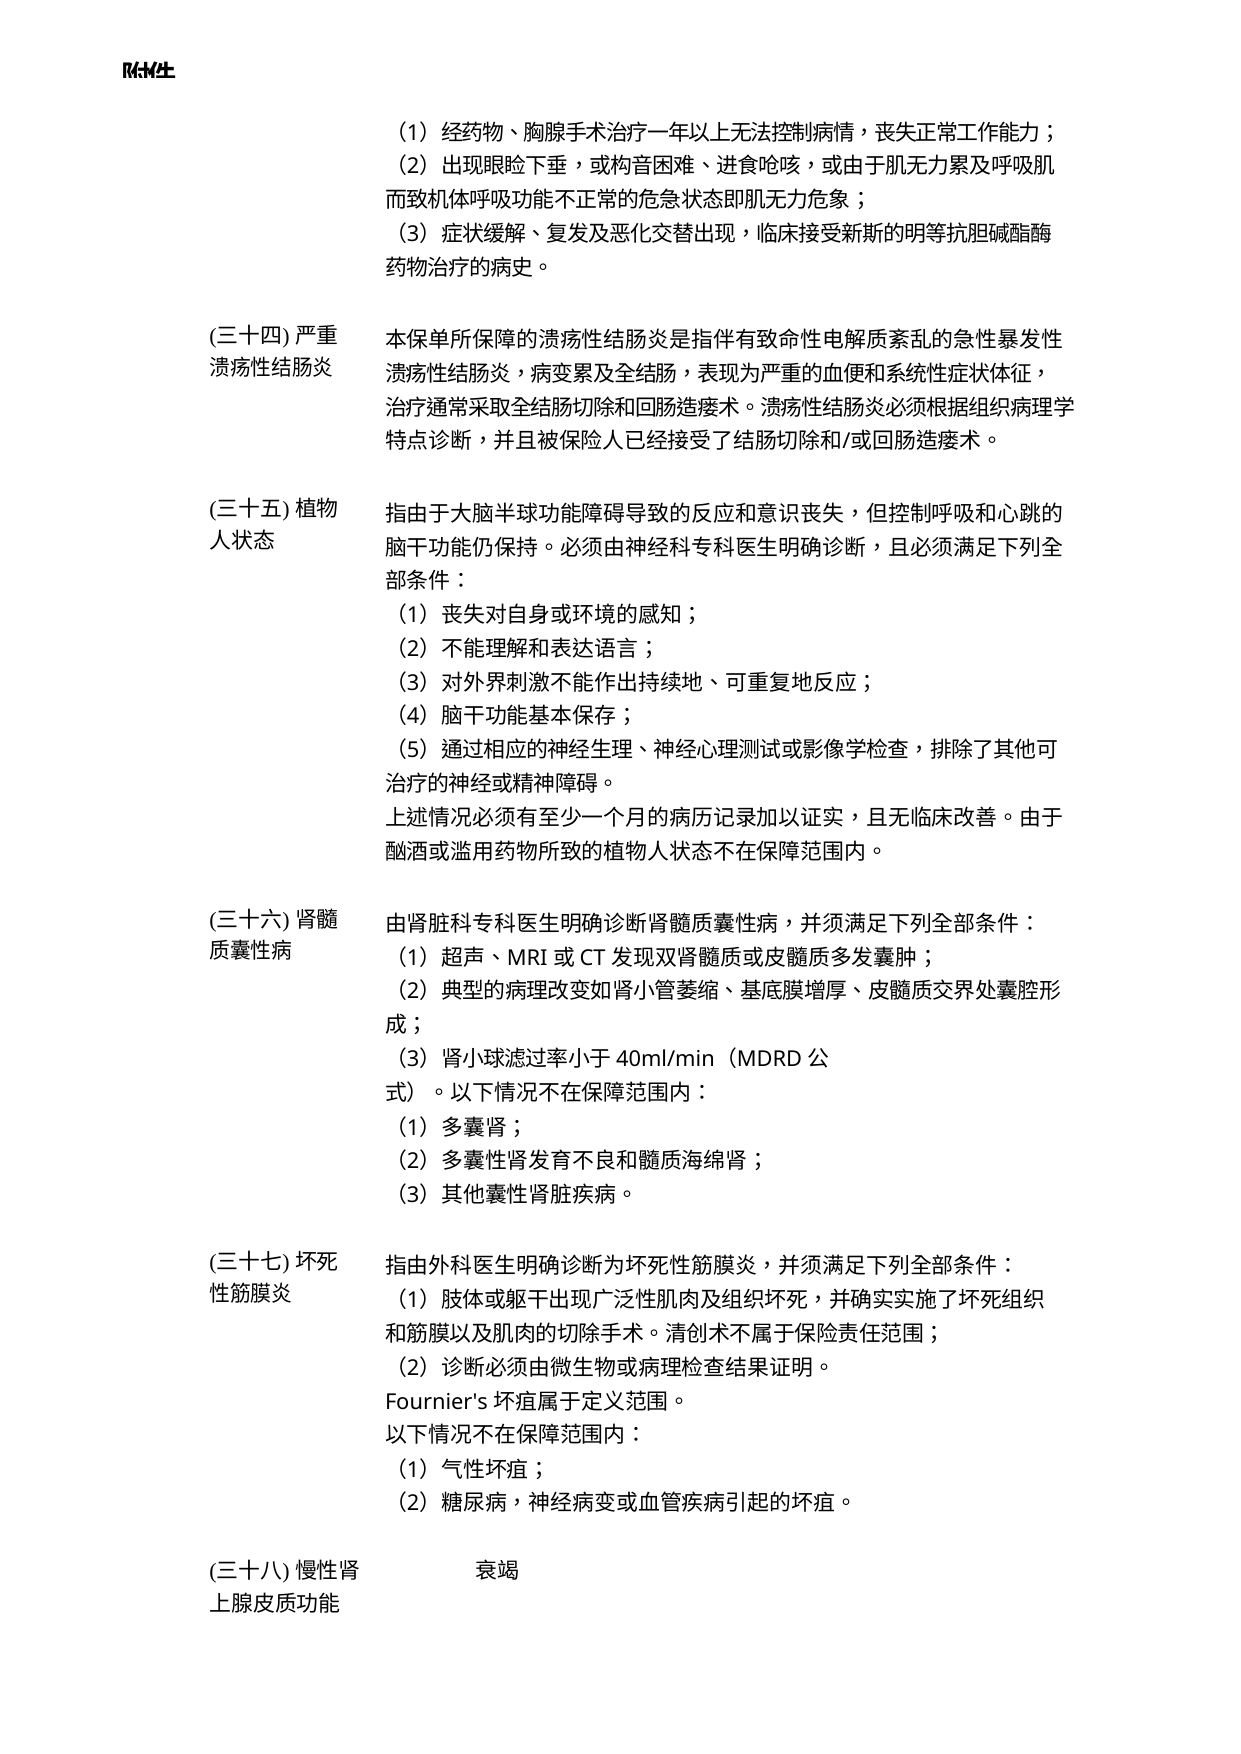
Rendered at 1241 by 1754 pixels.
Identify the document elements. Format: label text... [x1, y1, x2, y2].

text (三十八) 慢性肾上腺皮质功能衰竭 [475, 1555, 1086, 1584]
text （1）肢体或躯干出现广泛性肌肉及组织坏死，并确实实施了坏死组织和筋膜以及肌肉的切除手术。清创术不属于保险责任范围； [385, 1284, 1065, 1348]
text (三十四) 严重溃疡性结肠炎 [209, 320, 344, 381]
text Fournier's 坏疽属于定义范围。以下情况不在保障范围内： [385, 1386, 704, 1449]
text （2）典型的病理改变如肾小管萎缩、基底膜增厚、皮髓质交界处囊腔形成； [385, 975, 1065, 1039]
text （1）超声、MRI 或CT 发现双肾髓质或皮髓质多发囊肿； [385, 942, 1086, 972]
text （5）通过相应的神经生理、神经心理测试或影像学检查，排除了其他可治疗的神经或精神障碍。 [385, 734, 1065, 797]
text (三十六) 肾髓质囊性病 [209, 904, 344, 965]
text (三十五) 植物人状态 [209, 493, 344, 555]
text （3）症状缓解、复发及恶化交替出现，临床接受新斯的明等抗胆碱酯酶药物治疗的病史。 [385, 218, 1065, 282]
text （2）不能理解和表达语言； [385, 633, 1086, 663]
text （1）多囊肾； [385, 1111, 1086, 1141]
text （4）脑干功能基本保存； [385, 700, 1086, 730]
text 指由外科医生明确诊断为坏死性筋膜炎，并须满足下列全部条件： [385, 1251, 1086, 1280]
text （3）肾小球滤过率小于 40ml/min（MDRD 公式）。以下情况不在保障范围内： [385, 1043, 856, 1107]
text （1）经药物、胸腺手术治疗一年以上无法控制病情，丧失正常工作能力； [385, 117, 1086, 147]
text 指由于大脑半球功能障碍导致的反应和意识丧失，但控制呼吸和心跳的脑干功能仍保持。必须由神经科专科医生明确诊断，且必须满足下列全部条件： [385, 498, 1063, 595]
text （2）糖尿病，神经病变或血管疾病引起的坏疽。 [385, 1487, 1086, 1517]
text 本保单所保障的溃疡性结肠炎是指伴有致命性电解质紊乱的急性暴发性溃疡性结肠炎，病变累及全结肠，表现为严重的血便和系统性症状体征， 治疗通常采取全结肠切除和回肠造瘘术。溃疡性结肠炎必须根据组织病理学特点诊断，并且被保险人已经接受了结肠切除和/或回肠造瘘术。 [385, 324, 1076, 455]
text (三十七) 坏死性筋膜炎 [209, 1246, 344, 1307]
text 上述情况必须有至少一个月的病历记录加以证实，且无临床改善。由于酗酒或滥用药物所致的植物人状态不在保障范围内。 [385, 802, 1063, 866]
text （2）多囊性肾发育不良和髓质海绵肾； [385, 1145, 1086, 1175]
text (三十八) 慢性肾上腺皮质功能衰竭 [209, 1555, 362, 1617]
text （1）丧失对自身或环境的感知； [385, 599, 1086, 629]
text 由肾脏科专科医生明确诊断肾髓质囊性病，并须满足下列全部条件： [385, 908, 1086, 938]
text （3）对外界刺激不能作出持续地、可重复地反应； [385, 667, 1086, 697]
text （3）其他囊性肾脏疾病。 [385, 1179, 1086, 1208]
text （1）气性坏疽； [385, 1454, 1086, 1483]
text （2）出现眼睑下垂，或构音困难、进食呛咳，或由于肌无力累及呼吸肌而致机体呼吸功能不正常的危急状态即肌无力危象； [385, 150, 1065, 214]
text （2）诊断必须由微生物或病理检查结果证明。 [385, 1352, 1086, 1382]
